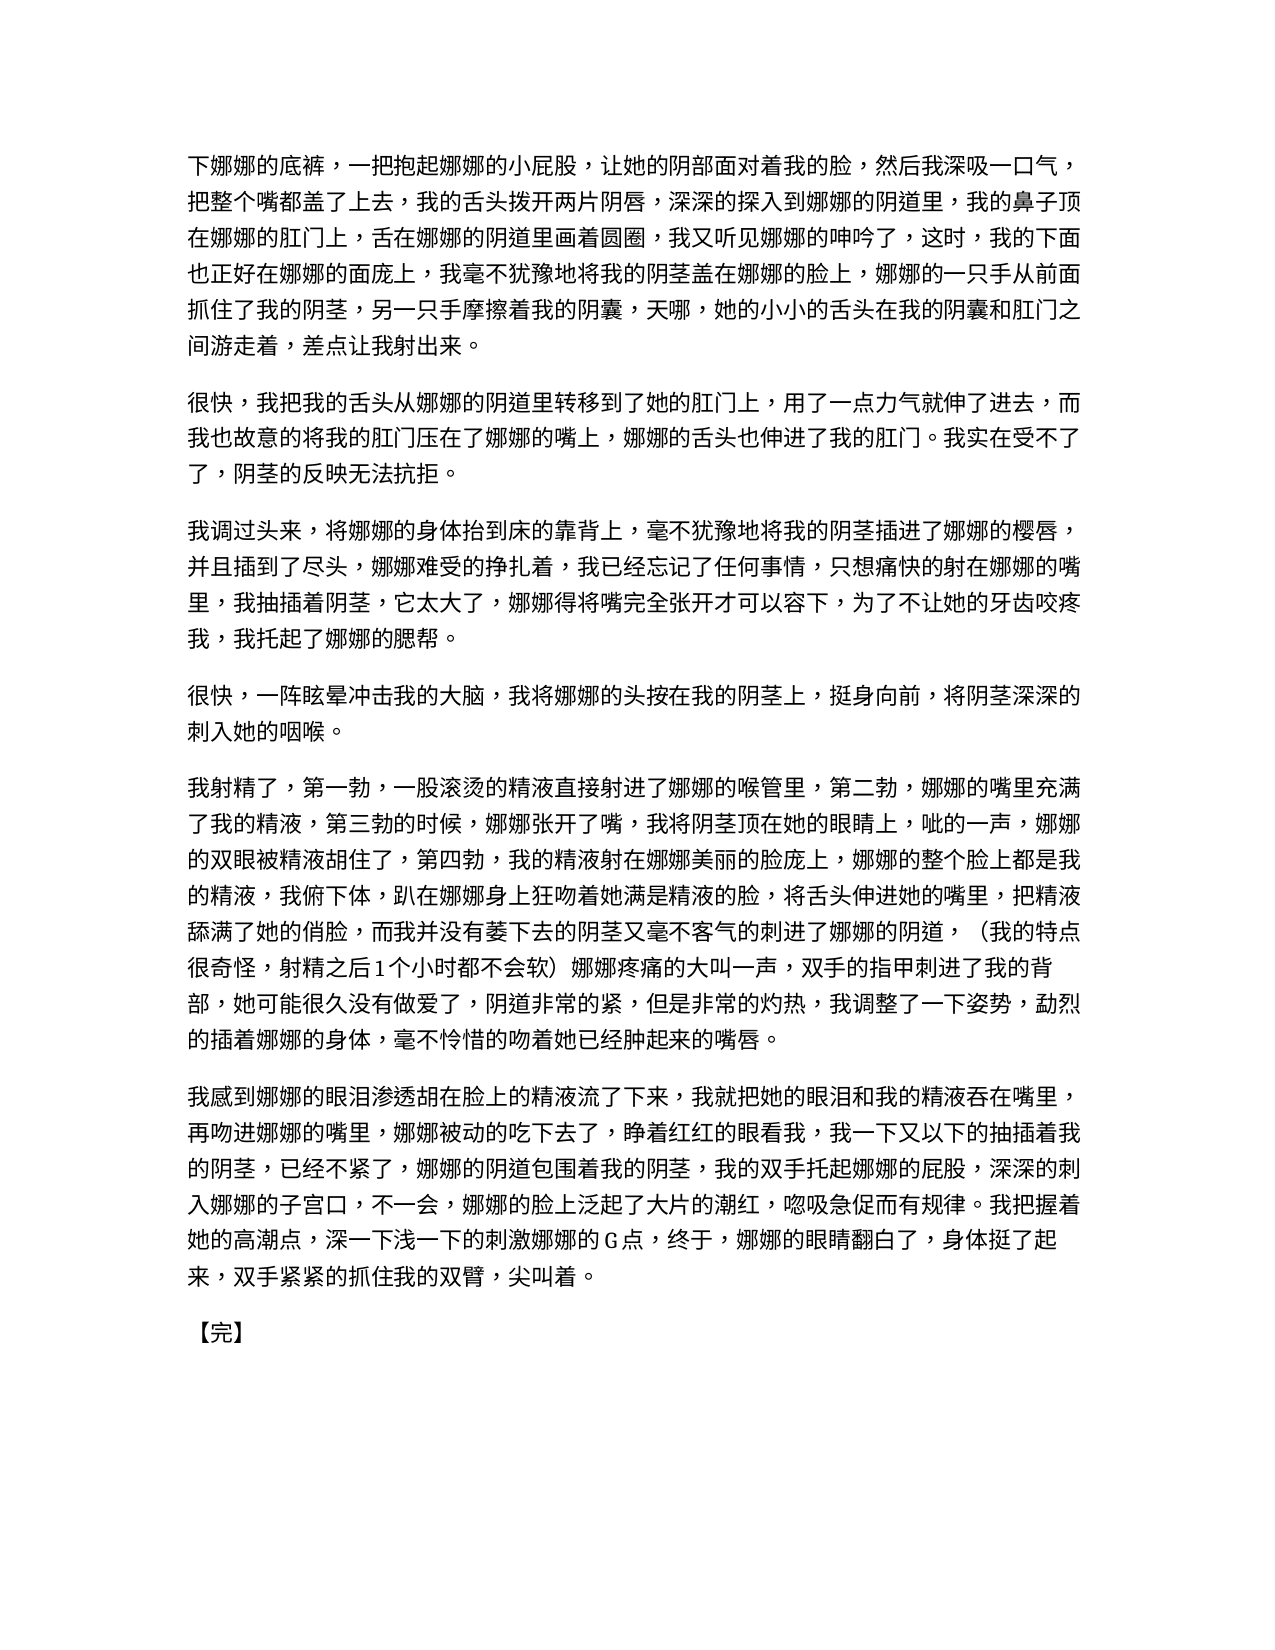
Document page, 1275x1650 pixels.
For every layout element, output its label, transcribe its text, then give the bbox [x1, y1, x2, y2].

text 很快，一阵眩晕冲击我的大脑，我将娜娜的头按在我的阴茎上，挺身向前，将阴茎深深的刺入她的咽喉。 [187, 680, 1087, 747]
text 我调过头来，将娜娜的身体抬到床的靠背上，毫不犹豫地将我的阴茎插进了娜娜的樱唇，并且插到了尽头，娜娜难受的挣扎着，我已经忘记了任何事情，只想痛快的射在娜娜的嘴里，我抽插着阴茎，它太大了，娜娜得将嘴完全张开才可以容下，为了不让她的牙齿咬疼我，我托起了娜娜的腮帮。 [187, 515, 1087, 654]
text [187, 150, 1087, 361]
text 【完】 [187, 1317, 1087, 1348]
text 我感到娜娜的眼泪渗透胡在脸上的精液流了下来，我就把她的眼泪和我的精液吞在嘴里，再吻进娜娜的嘴里，娜娜被动的吃下去了，睁着红红的眼看我，我一下又以下的抽插着我的阴茎，已经不紧了，娜娜的阴道包围着我的阴茎，我的双手托起娜娜的屁股，深深的刺入娜娜的子宫口，不一会，娜娜的脸上泛起了大片的潮红，唿吸急促而有规律。我把握着她的高潮点，深一下浅一下的刺激娜娜的G点，终于，娜娜的眼睛翻白了，身体挺了起来，双手紧紧的抓住我的双臂，尖叫着。 [187, 1081, 1087, 1292]
text 我射精了，第一勃，一股滚烫的精液直接射进了娜娜的喉管里，第二勃，娜娜的嘴里充满了我的精液，第三勃的时候，娜娜张开了嘴，我将阴茎顶在她的眼睛上，呲的一声，娜娜的双眼被精液胡住了，第四勃，我的精液射在娜娜美丽的脸庞上，娜娜的整个脸上都是我的精液，我俯下体，趴在娜娜身上狂吻着她满是精液的脸，将舌头伸进她的嘴里，把精液舔满了她的俏脸，而我并没有萎下去的阴茎又毫不客气的刺进了娜娜的阴道，（我的特点很奇怪，射精之后1个小时都不会软）娜娜疼痛的大叫一声，双手的指甲刺进了我的背部，她可能很久没有做爱了，阴道非常的紧，但是非常的灼热，我调整了一下姿势，勐烈的插着娜娜的身体，毫不怜惜的吻着她已经肿起来的嘴唇。 [187, 772, 1087, 1055]
text 很快，我把我的舌头从娜娜的阴道里转移到了她的肛门上，用了一点力气就伸了进去，而我也故意的将我的肛门压在了娜娜的嘴上，娜娜的舌头也伸进了我的肛门。我实在受不了了，阴茎的反映无法抗拒。 [187, 386, 1087, 489]
